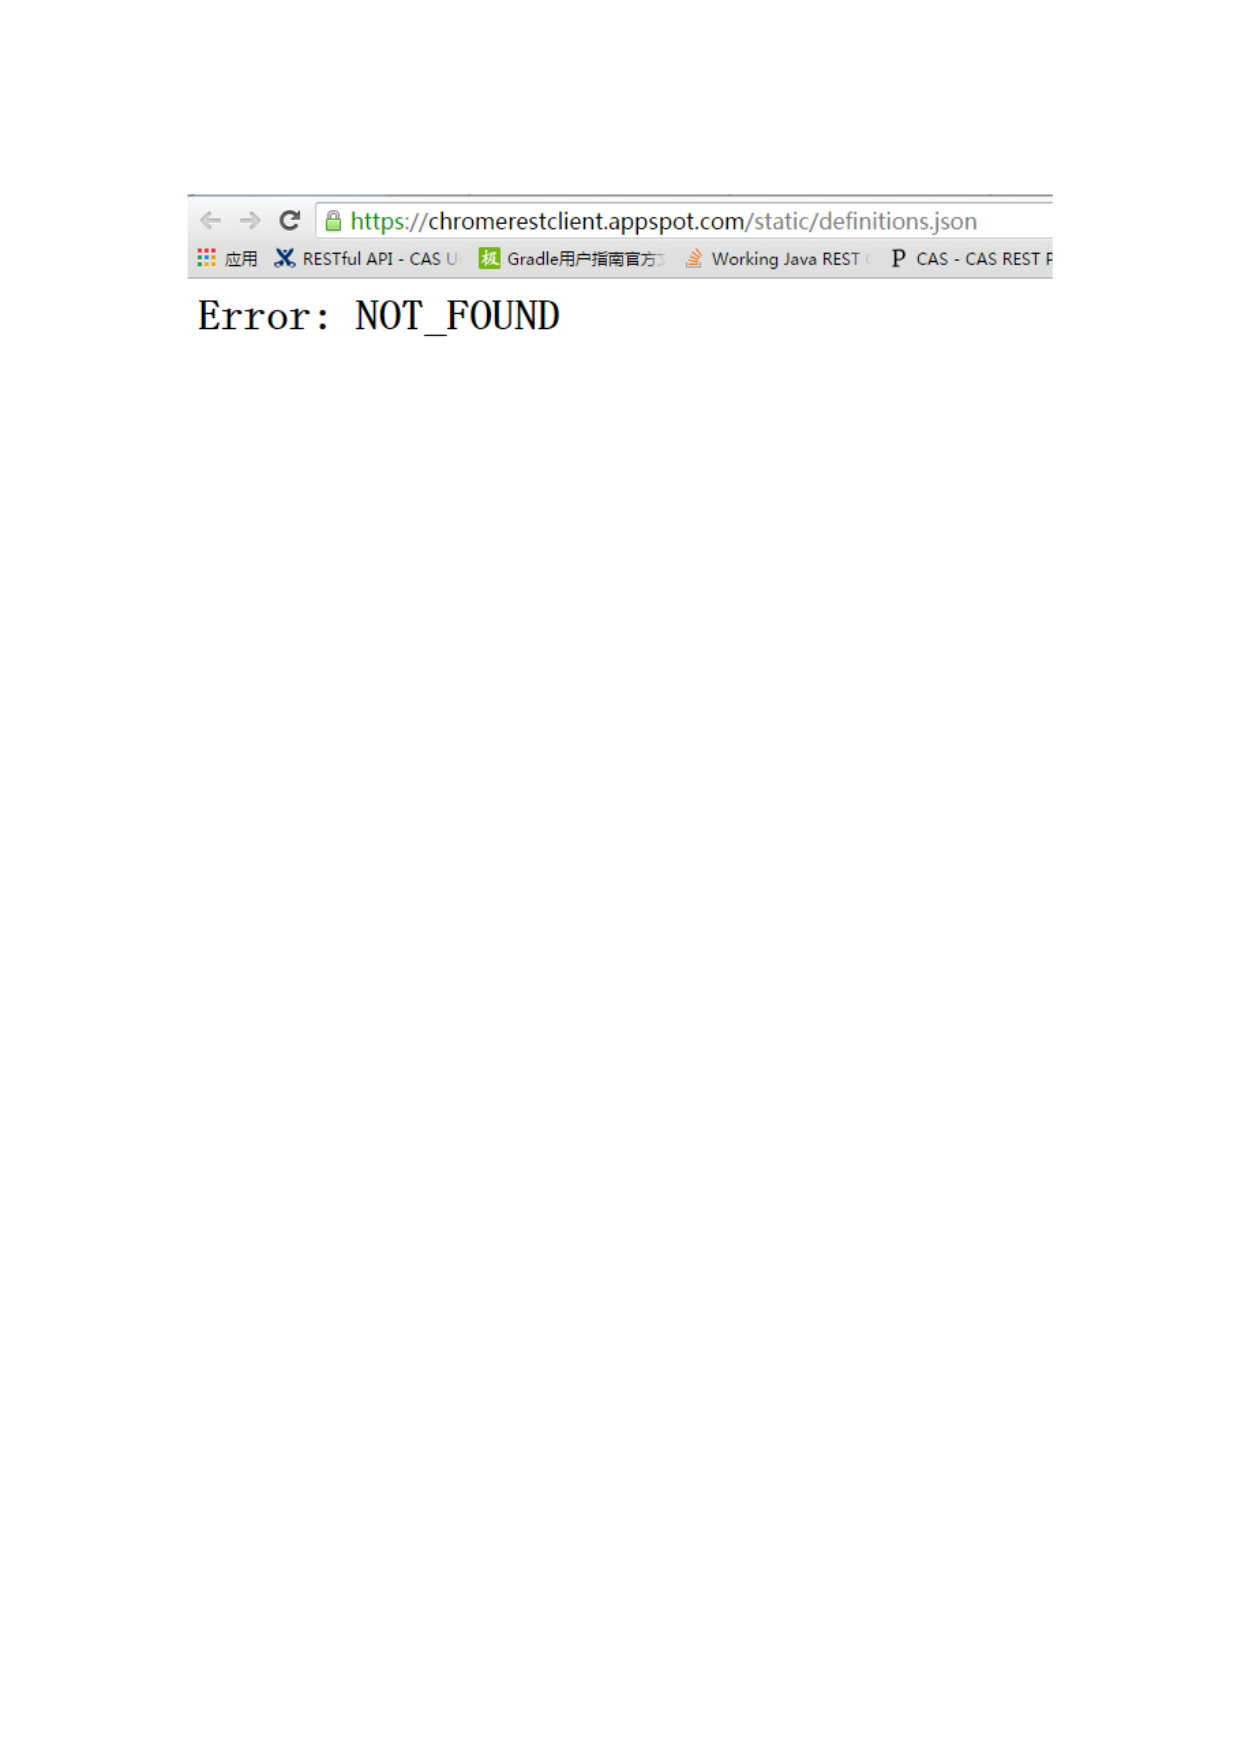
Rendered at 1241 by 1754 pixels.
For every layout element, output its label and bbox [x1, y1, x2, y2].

picture [187, 194, 1053, 529]
